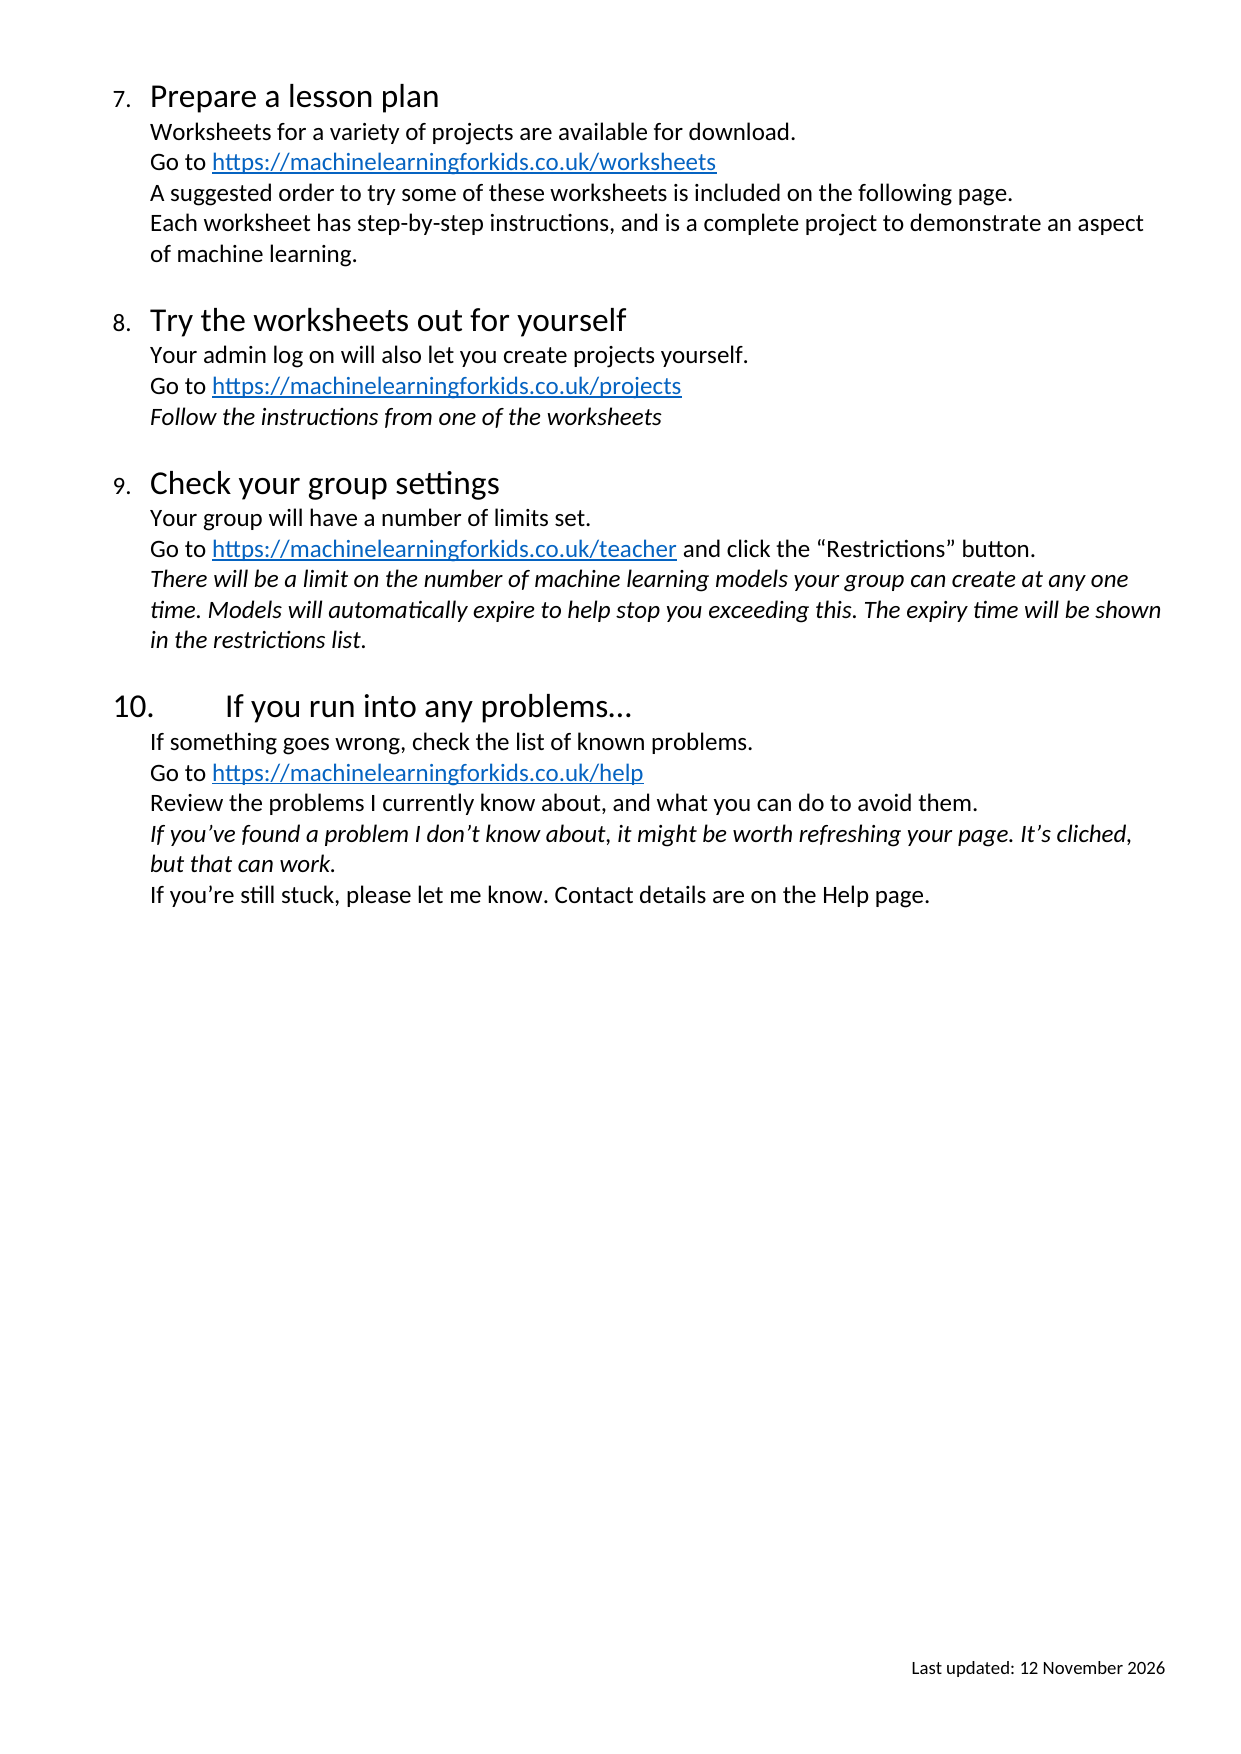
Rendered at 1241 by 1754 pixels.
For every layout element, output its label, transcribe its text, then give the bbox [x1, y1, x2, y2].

list Check your group settings Your group will have a number of limits set. Go to https://machinelearningforkids.co.uk/teacher and click the “Restrictions” button. There will be a limit on the number of machine learning models your group can create at any one time. Models will automatically expire to help stop you exceeding this. The expiry time will be shown in the restrictions list. [112, 462, 1165, 686]
list Prepare a lesson plan Worksheets for a variety of projects are available for download. Go to https://machinelearningforkids.co.uk/worksheets A suggested order to try some of these worksheets is included on the following page. Each worksheet has step-by-step instructions, and is a complete project to demonstrate an aspect of machine learning. [112, 75, 1165, 299]
list Try the worksheets out for yourself Your admin log on will also let you create projects yourself. Go to https://machinelearningforkids.co.uk/projects Follow the instructions from one of the worksheets [112, 299, 1165, 462]
list If you run into any problems… If something goes wrong, check the list of known problems. Go to https://machinelearningforkids.co.uk/help Review the problems I currently know about, and what you can do to avoid them. If you’ve found a problem I don’t know about, it might be worth refreshing your page. It’s cliched, but that can work. If you’re still stuck, please let me know. Contact details are on the Help page. [112, 686, 1165, 940]
